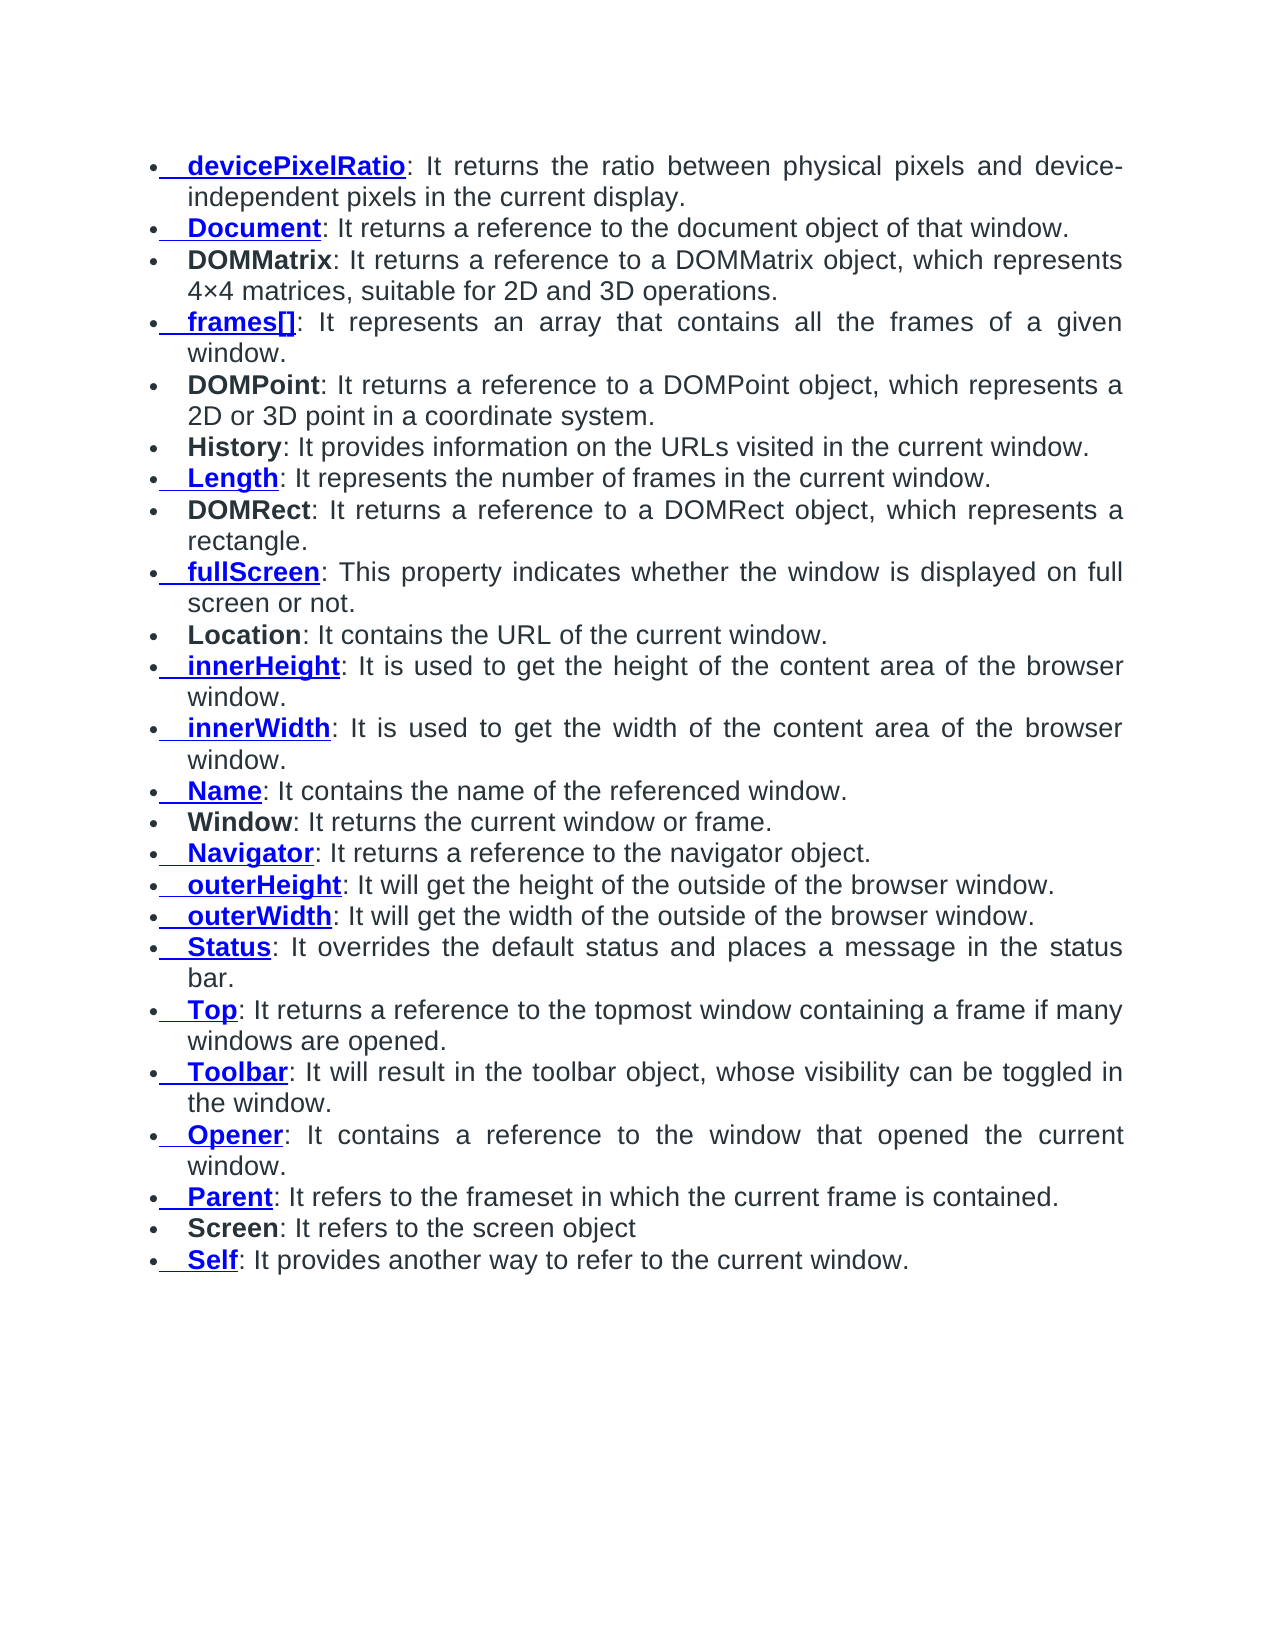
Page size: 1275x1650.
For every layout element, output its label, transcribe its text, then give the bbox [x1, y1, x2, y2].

list Window: It returns the current window or frame. [150, 806, 1125, 837]
list outerHeight: It will get the height of the outside of the browser window. [150, 869, 1125, 900]
list Document: It returns a reference to the document object of that window. [150, 212, 1125, 244]
list Status: It overrides the default status and places a message in the status bar. [150, 931, 1125, 994]
list DOMRect: It returns a reference to a DOMRect object, which represents a rectangle. [150, 494, 1125, 556]
list Screen: It refers to the screen object [150, 1212, 1125, 1244]
list innerWidth: It is used to get the width of the content area of the browser window. [150, 712, 1125, 775]
list Toolbar: It will result in the toolbar object, whose visibility can be toggled in the window. [150, 1056, 1125, 1119]
list Location: It contains the URL of the current window. [150, 619, 1125, 650]
list DOMPoint: It returns a reference to a DOMPoint object, which represents a 2D or 3D point in a coordinate system. [150, 369, 1125, 431]
list frames[]: It represents an array that contains all the frames of a given window. [150, 306, 1125, 369]
list Opener: It contains a reference to the window that opened the current window. [150, 1119, 1125, 1181]
list DOMMatrix: It returns a reference to a DOMMatrix object, which represents 4×4 matrices, suitable for 2D and 3D operations. [150, 244, 1125, 306]
list devicePixelRatio: It returns the ratio between physical pixels and device-independent pixels in the current display. [150, 150, 1125, 212]
list Parent: It refers to the frameset in which the current frame is contained. [150, 1181, 1125, 1212]
list Name: It contains the name of the referenced window. [150, 775, 1125, 806]
list innerHeight: It is used to get the height of the content area of the browser window. [150, 650, 1125, 712]
list outerWidth: It will get the width of the outside of the browser window. [150, 900, 1125, 931]
list Top: It returns a reference to the topmost window containing a frame if many windows are opened. [150, 994, 1125, 1056]
list History: It provides information on the URLs visited in the current window. [150, 431, 1125, 462]
list Length: It represents the number of frames in the current window. [150, 462, 1125, 494]
list Navigator: It returns a reference to the navigator object. [150, 837, 1125, 869]
list fullScreen: This property indicates whether the window is displayed on full screen or not. [150, 556, 1125, 619]
list Self: It provides another way to refer to the current window. [150, 1244, 1125, 1275]
